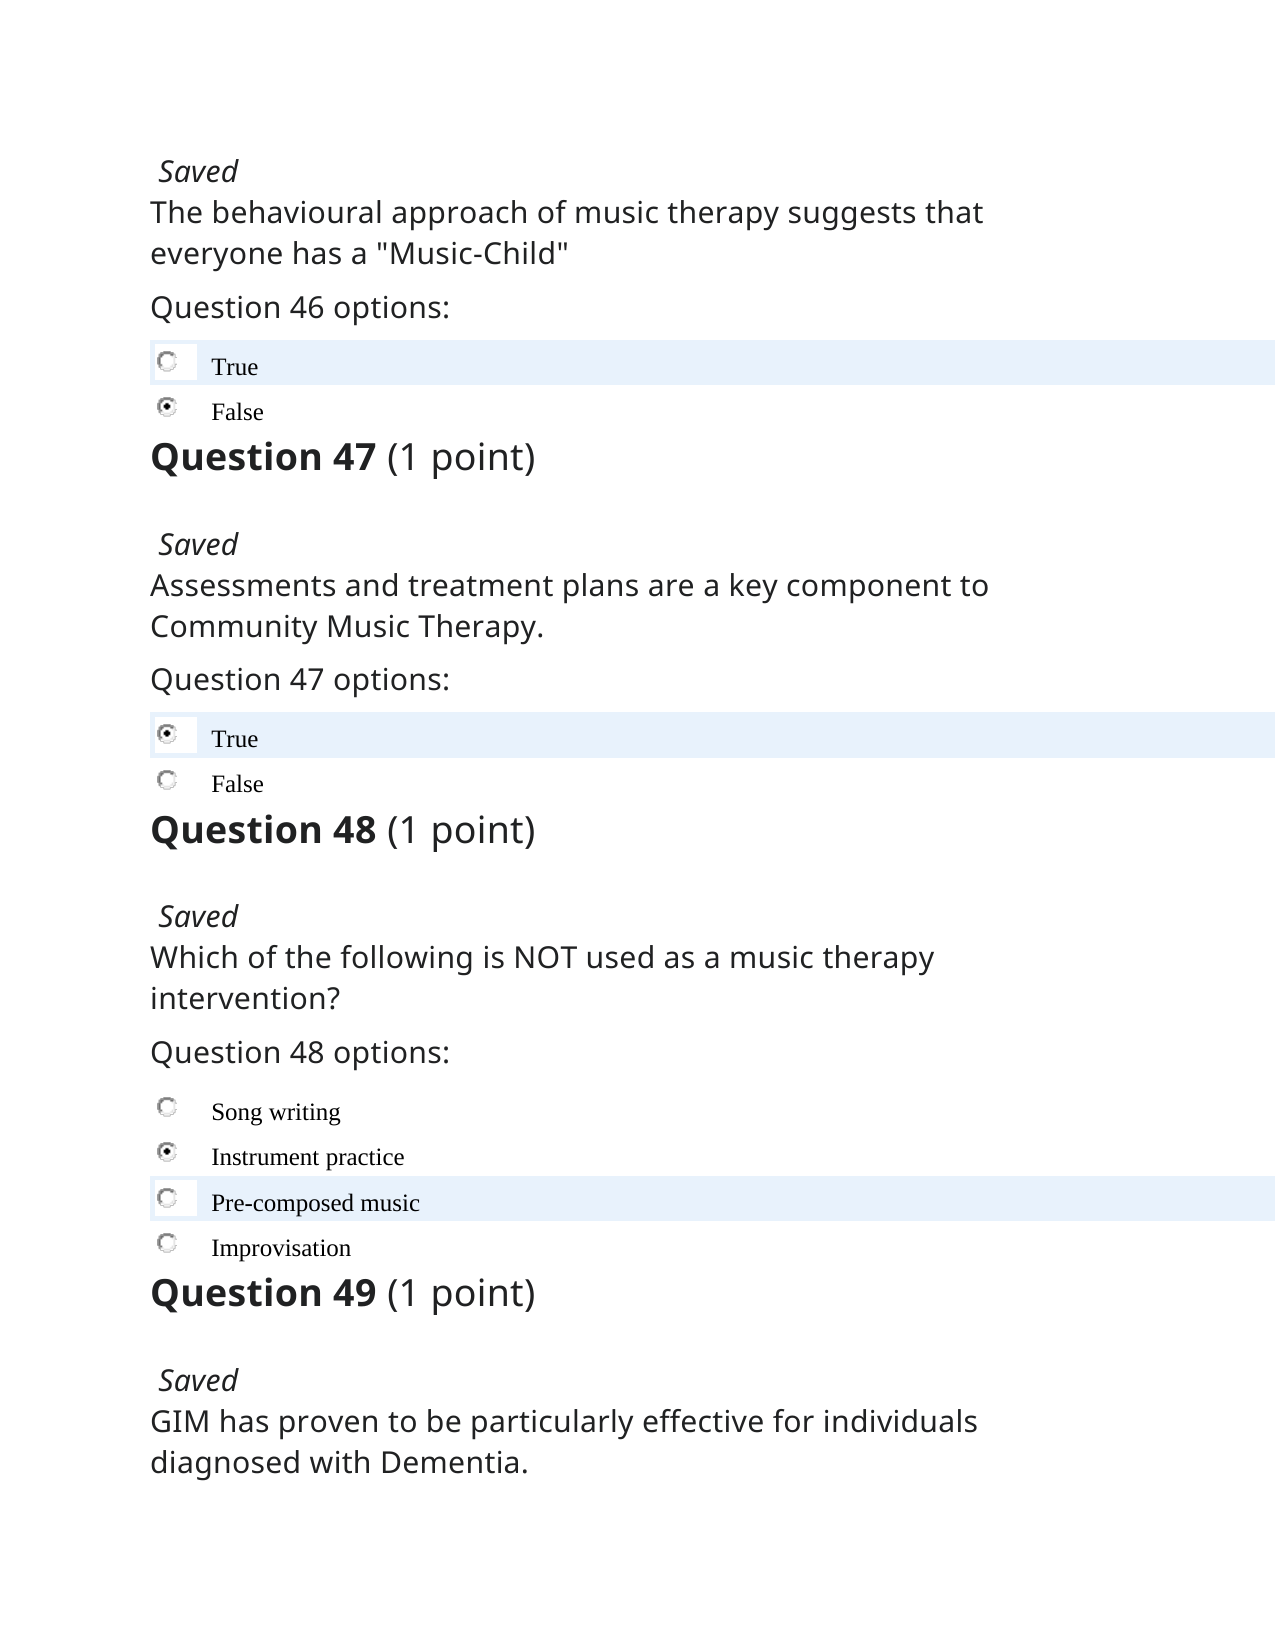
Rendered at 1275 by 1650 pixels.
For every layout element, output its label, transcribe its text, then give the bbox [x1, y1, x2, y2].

table_header [150, 712, 206, 758]
text Saved [150, 523, 1125, 564]
text Question 47 options: [150, 658, 1125, 700]
table_cell [150, 758, 206, 803]
table_cell False [206, 758, 1275, 803]
table_cell Instrument practice [206, 1130, 1275, 1176]
text Saved [150, 895, 1125, 936]
table_header [150, 340, 206, 385]
table_cell [150, 1130, 206, 1176]
text Question 48 options: [150, 1031, 1125, 1072]
text Saved [150, 150, 1125, 191]
table_cell Improvisation [206, 1221, 1275, 1266]
table_header [150, 1085, 206, 1130]
text Which of the following is NOT used as a music therapy intervention? [150, 936, 1125, 1019]
table_cell [150, 385, 206, 430]
table_header True [206, 712, 1275, 758]
text Question 49 (1 point) [150, 1266, 1116, 1317]
table_header Song writing [206, 1085, 1275, 1130]
text Question 46 options: [150, 286, 1125, 327]
text Saved [150, 1359, 1125, 1400]
table_cell Pre-composed music [206, 1176, 1275, 1221]
text GIM has proven to be particularly effective for individuals diagnosed with Dementia. [150, 1400, 1125, 1482]
text Assessments and treatment plans are a key component to Community Music Therapy. [150, 564, 1125, 646]
table_cell [150, 1176, 206, 1221]
table_cell False [206, 385, 1275, 430]
text Question 47 (1 point) [150, 430, 1116, 481]
table_cell [150, 1221, 206, 1266]
text Question 48 (1 point) [150, 803, 1116, 854]
text The behavioural approach of music therapy suggests that everyone has a "Music-Child" [150, 191, 1125, 273]
table_header True [206, 340, 1275, 385]
